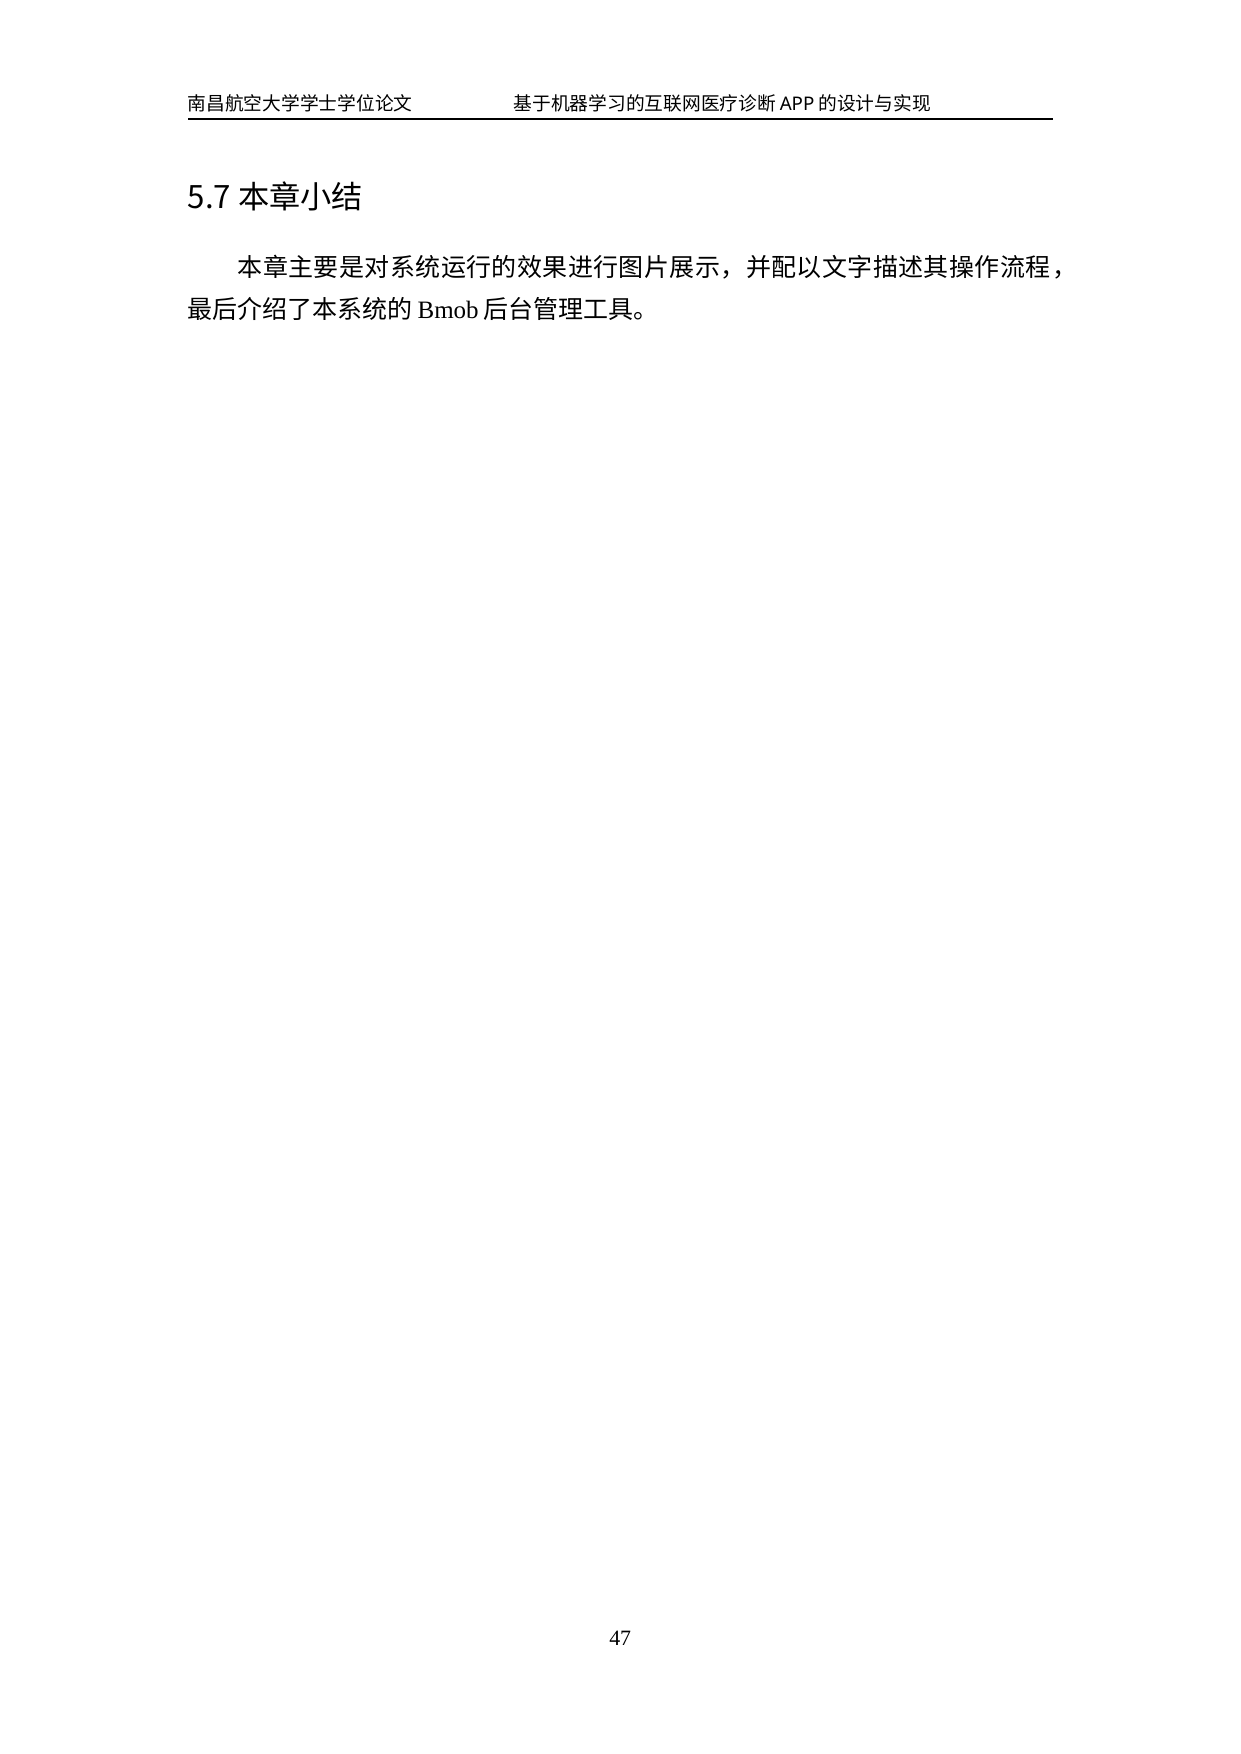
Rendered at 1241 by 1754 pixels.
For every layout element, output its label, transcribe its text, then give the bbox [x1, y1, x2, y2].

subtitle 5.7 本章小结 [187, 162, 1053, 227]
text 本章主要是对系统运行的效果进行图片展示，并配以文字描述其操作流程，最后介绍了本系统的Bmob后台管理工具。 [187, 243, 1053, 327]
